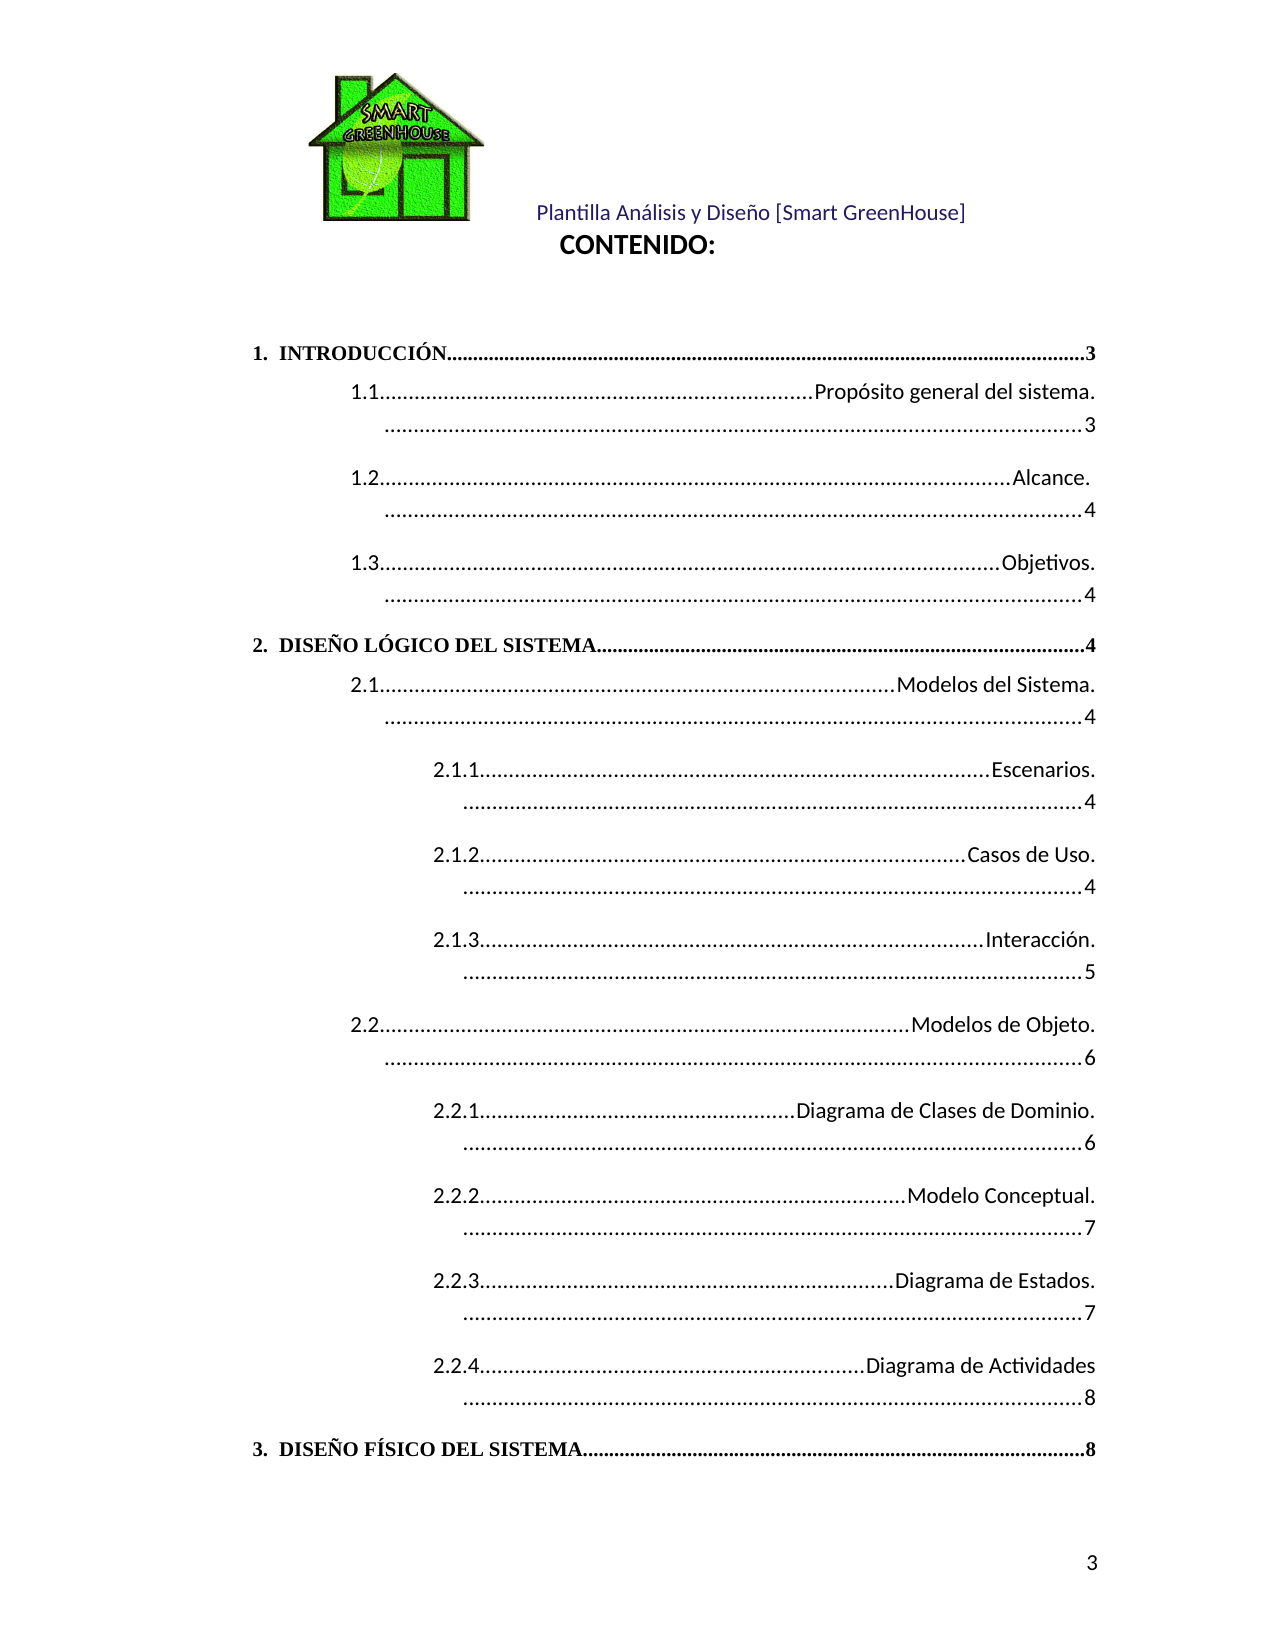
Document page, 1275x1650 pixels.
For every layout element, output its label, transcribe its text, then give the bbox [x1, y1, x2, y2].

list Diseño Lógico del Sistema 4 [252, 633, 1098, 657]
list Interacción. 5 [433, 925, 1098, 986]
list Diagrama de Clases de Dominio. 6 [433, 1096, 1098, 1156]
list Modelos de Objeto. 6 [350, 1011, 1098, 1071]
list Propósito general del sistema. 3 [350, 377, 1098, 438]
text CONTENIDO: [177, 226, 1098, 262]
list Objetivos. 4 [350, 548, 1098, 608]
list Escenarios. 4 [433, 755, 1098, 815]
list Alcance. 4 [350, 463, 1098, 523]
list Diagrama de Estados. 7 [433, 1266, 1098, 1326]
list Diseño Físico del Sistema. 8 [252, 1437, 1098, 1461]
list Casos de Uso. 4 [433, 840, 1098, 900]
list Modelo Conceptual. 7 [433, 1181, 1098, 1241]
picture [308, 73, 485, 221]
list Diagrama de Actividades 8 [433, 1351, 1098, 1412]
list Introducción. 3 [252, 341, 1098, 365]
list Modelos del Sistema. 4 [350, 670, 1098, 730]
